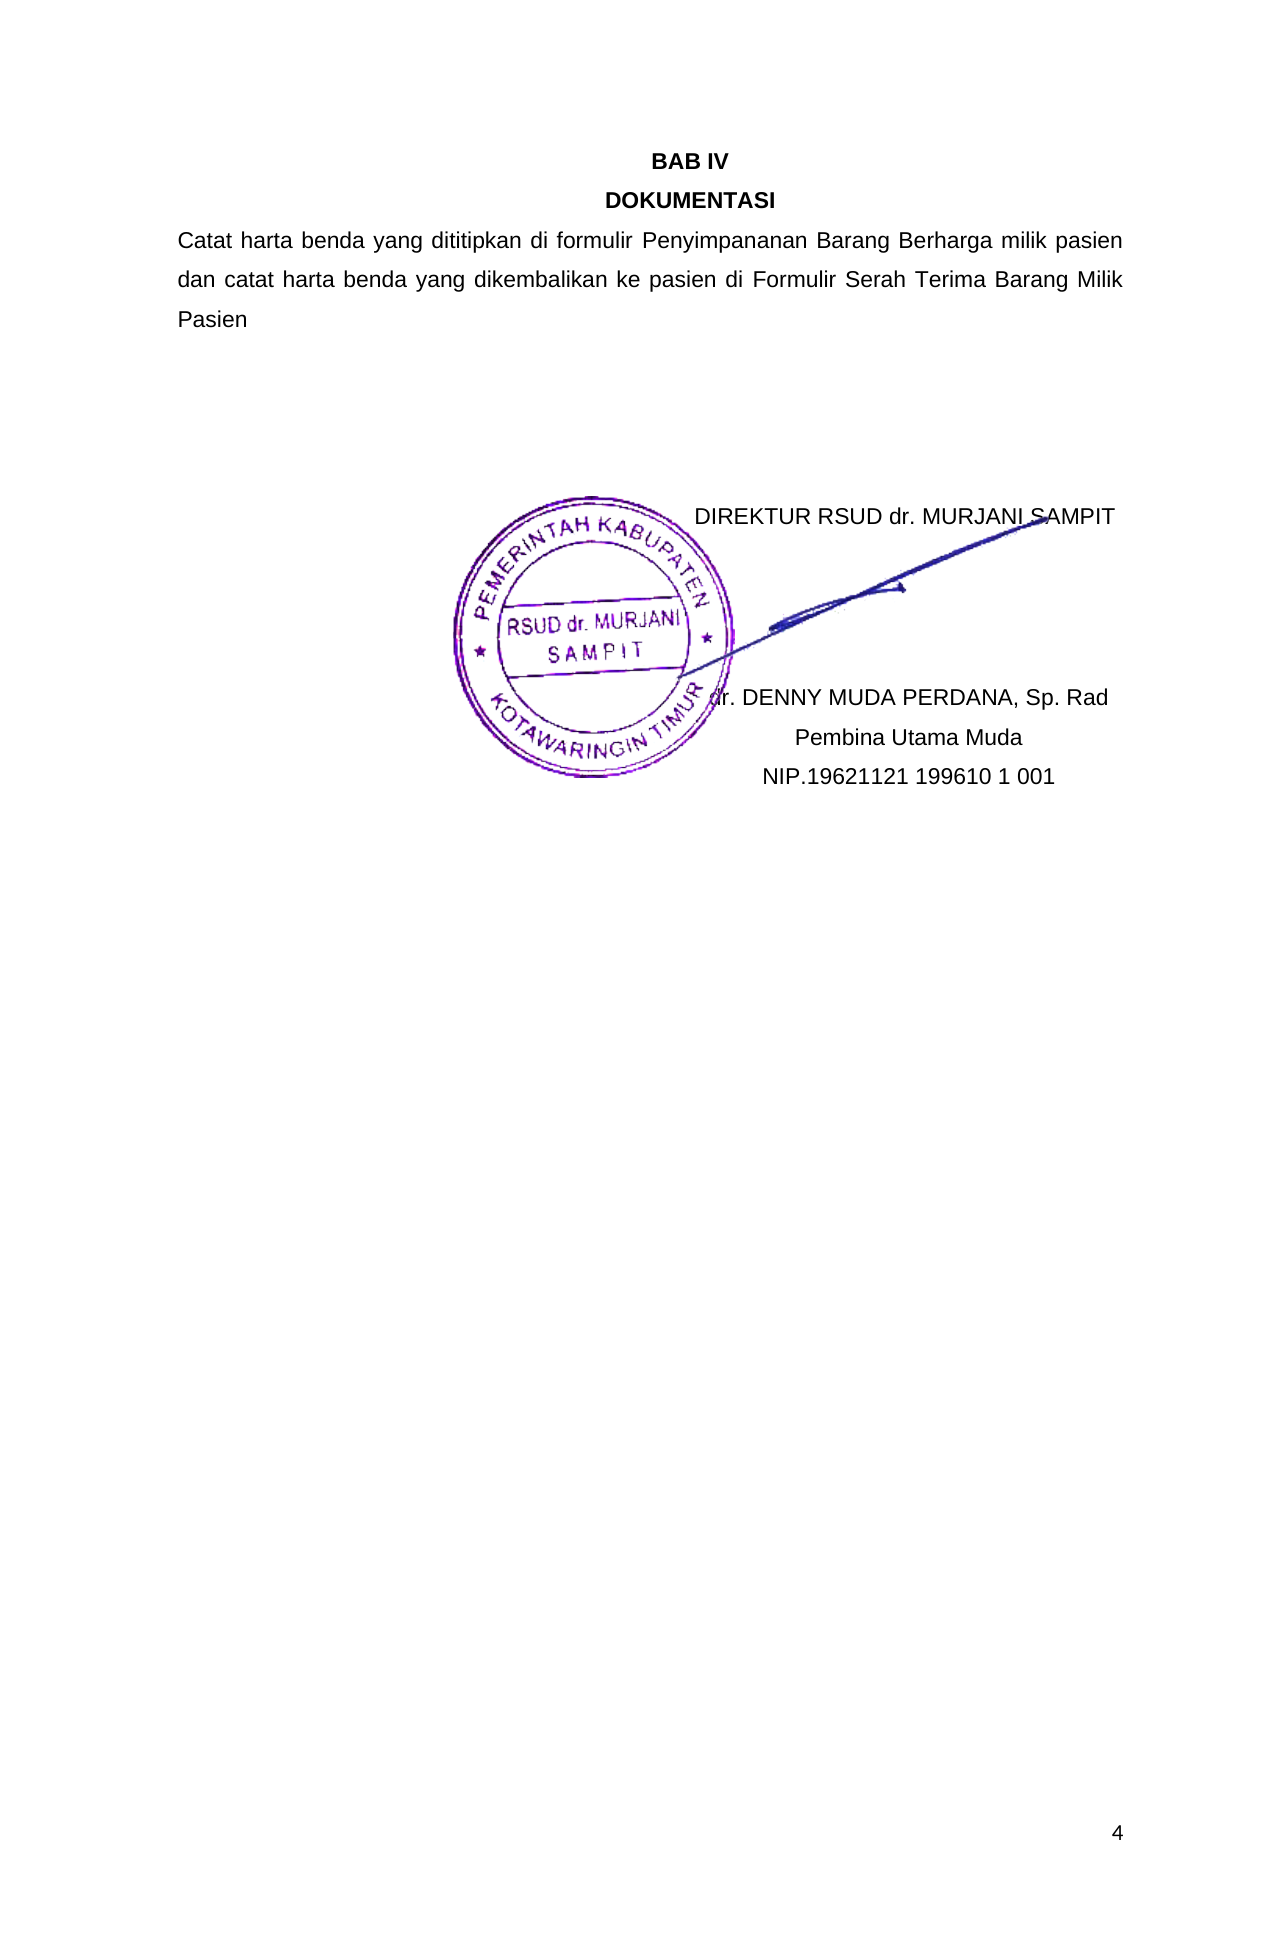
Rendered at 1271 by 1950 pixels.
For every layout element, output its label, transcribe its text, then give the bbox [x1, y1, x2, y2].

text Catat harta benda yang dititipkan di formulir Penyimpananan Barang Berharga milik pasien dan catat harta benda yang dikembalikan ke pasien di Formulir Serah Terima Barang Milik Pasien [177, 227, 1123, 332]
list DIREKTUR RSUD dr. MURJANI SAMPIT [735, 503, 1123, 529]
list DOKUMENTASI [257, 187, 1123, 213]
list dr. DENNY MUDA PERDANA, Sp. Rad [735, 684, 1123, 710]
list Pembina Utama Muda [735, 723, 1123, 750]
picture [452, 496, 1049, 778]
list BAB IV [257, 148, 1123, 174]
list NIP.19621121 199610 1 001 [694, 763, 1123, 789]
